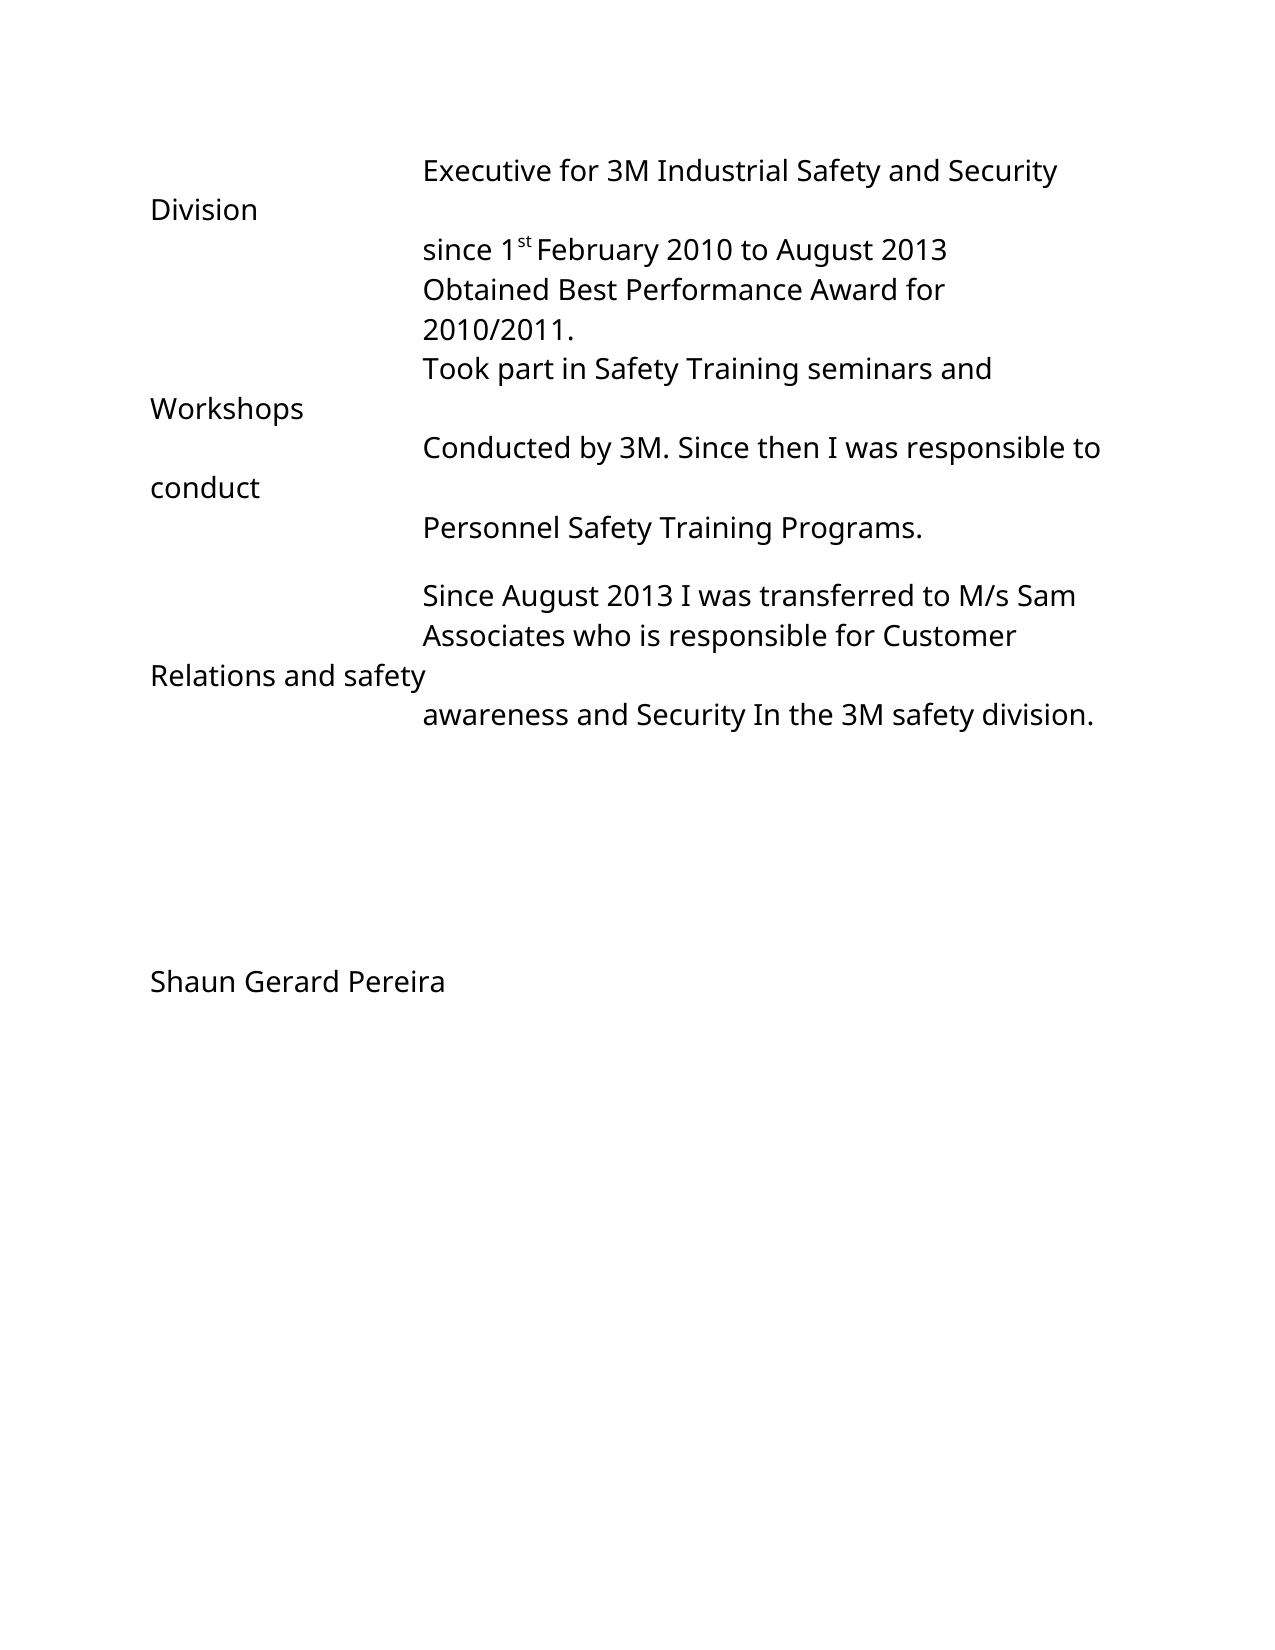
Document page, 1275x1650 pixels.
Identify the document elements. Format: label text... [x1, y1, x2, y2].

text Obtained Best Performance Award for [150, 269, 1125, 309]
text 2010/2011. [150, 309, 1125, 348]
text Conducted by 3M. Since then I was responsible to conduct [150, 428, 1125, 507]
text Executive for 3M Industrial Safety and Security Division [150, 150, 1125, 229]
text Since August 2013 I was transferred to M/s Sam [150, 576, 1125, 615]
text Associates who is responsible for Customer Relations and safety [150, 615, 1125, 695]
text since 1st February 2010 to August 2013 [150, 229, 1125, 269]
text Personnel Safety Training Programs. [150, 507, 1125, 547]
text Shaun Gerard Pereira [150, 962, 1125, 1001]
text Took part in Safety Training seminars and Workshops [150, 348, 1125, 428]
text awareness and Security In the 3M safety division. [150, 695, 1125, 734]
